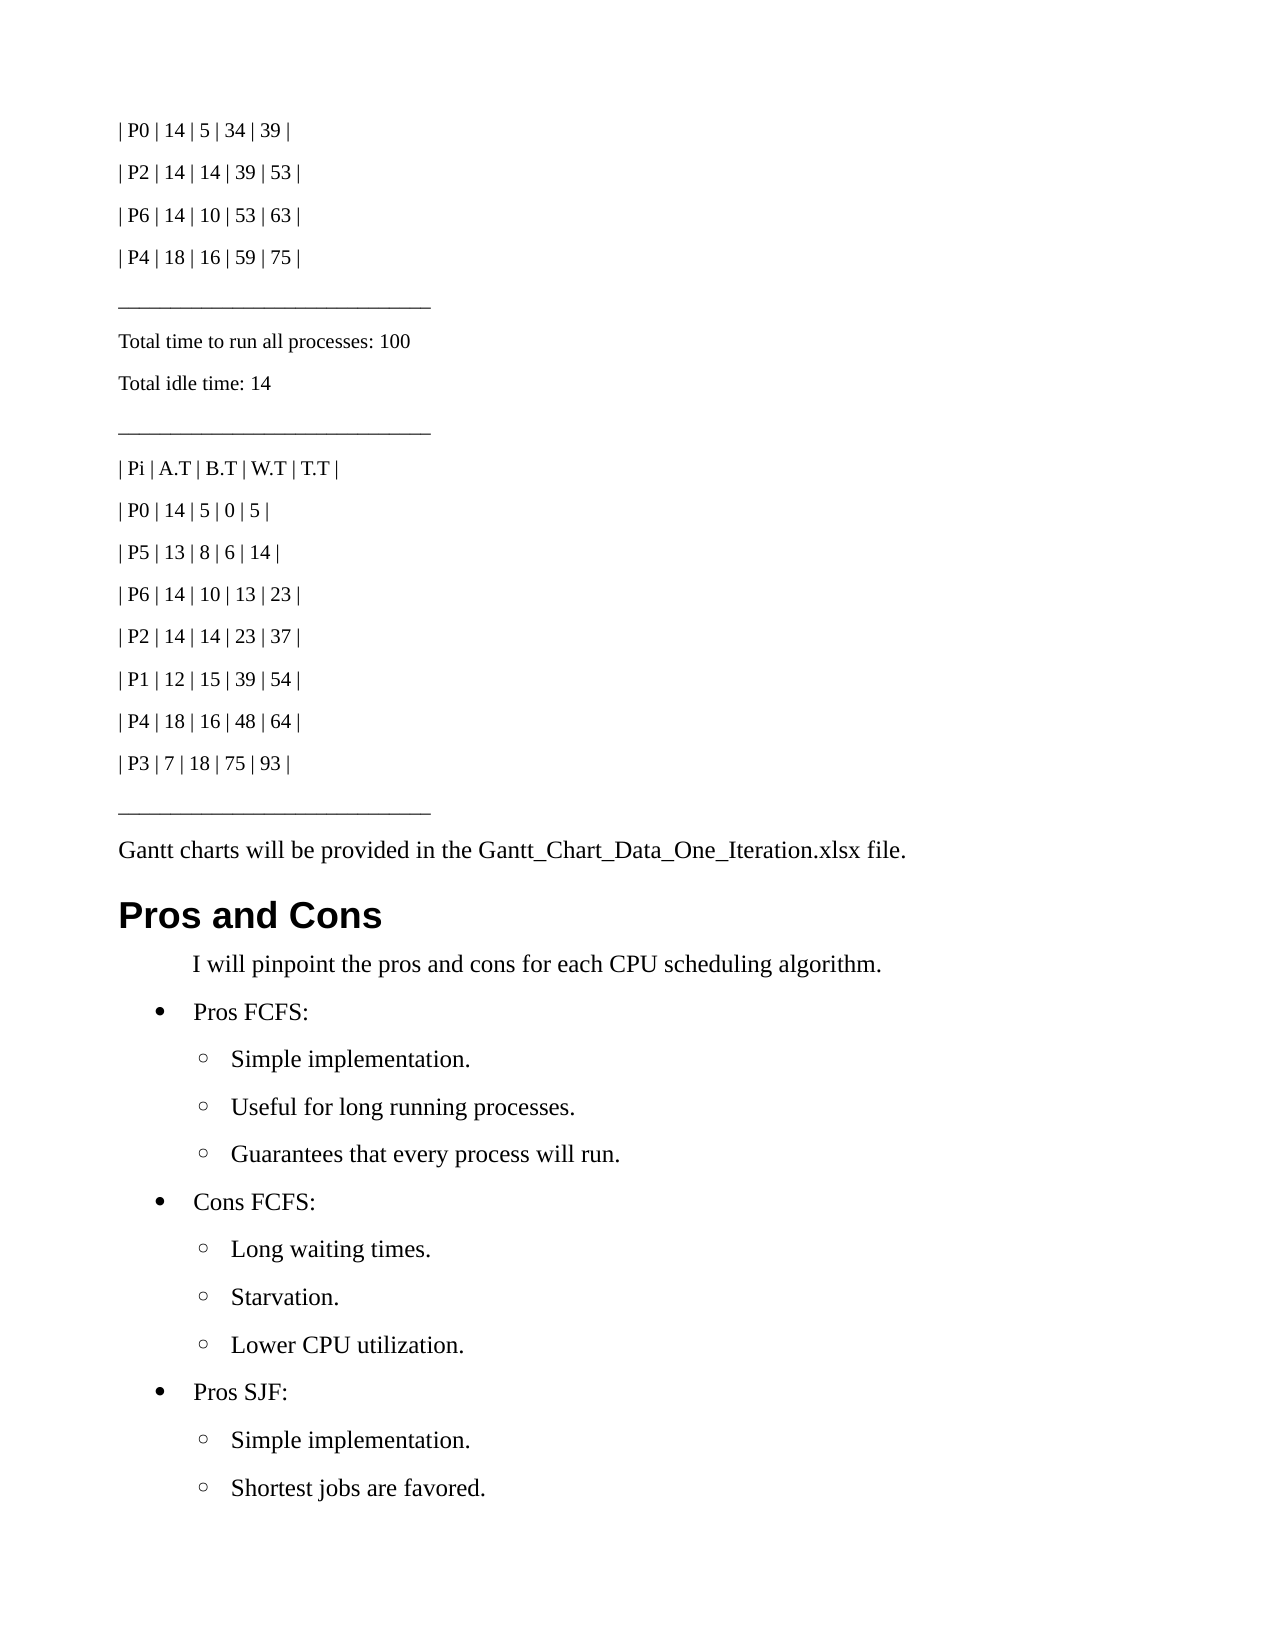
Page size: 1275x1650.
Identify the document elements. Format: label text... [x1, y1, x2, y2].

text | P5 | 13 | 8 | 6 | 14 | [118, 540, 1157, 564]
list Simple implementation. [193, 1044, 1157, 1073]
text I will pinpoint the pros and cons for each CPU scheduling algorithm. [118, 949, 1157, 978]
text | P1 | 12 | 15 | 39 | 54 | [118, 667, 1157, 691]
list Lower CPU utilization. [193, 1330, 1157, 1358]
text | P2 | 14 | 14 | 23 | 37 | [118, 624, 1157, 648]
text ______________________________ [118, 287, 1157, 311]
text | P0 | 14 | 5 | 0 | 5 | [118, 498, 1157, 522]
subtitle Pros and Cons [118, 893, 1157, 936]
text | Pi | A.T | B.T | W.T | T.T | [118, 456, 1157, 480]
text | P6 | 14 | 10 | 53 | 63 | [118, 202, 1157, 227]
text | P3 | 7 | 18 | 75 | 93 | [118, 751, 1157, 775]
text Gantt charts will be provided in the Gantt_Chart_Data_One_Iteration.xlsx file. [118, 835, 1157, 864]
text ______________________________ [118, 793, 1157, 817]
list Long waiting times. [193, 1234, 1157, 1263]
text | P2 | 14 | 14 | 39 | 53 | [118, 160, 1157, 184]
text | P4 | 18 | 16 | 59 | 75 | [118, 245, 1157, 269]
text | P4 | 18 | 16 | 48 | 64 | [118, 709, 1157, 733]
text Total time to run all processes: 100 [118, 329, 1157, 353]
list Starvation. [193, 1282, 1157, 1311]
text | P6 | 14 | 10 | 13 | 23 | [118, 582, 1157, 606]
text | P0 | 14 | 5 | 34 | 39 | [118, 118, 1157, 142]
list Guarantees that every process will run. [193, 1139, 1157, 1168]
list Useful for long running processes. [193, 1092, 1157, 1121]
list Pros FCFS: [156, 997, 1157, 1025]
list Cons FCFS: [156, 1187, 1157, 1216]
list Pros SJF: [156, 1377, 1157, 1406]
list Shortest jobs are favored. [193, 1473, 1157, 1501]
text Total idle time: 14 [118, 371, 1157, 395]
text ______________________________ [118, 413, 1157, 437]
list Simple implementation. [193, 1425, 1157, 1454]
